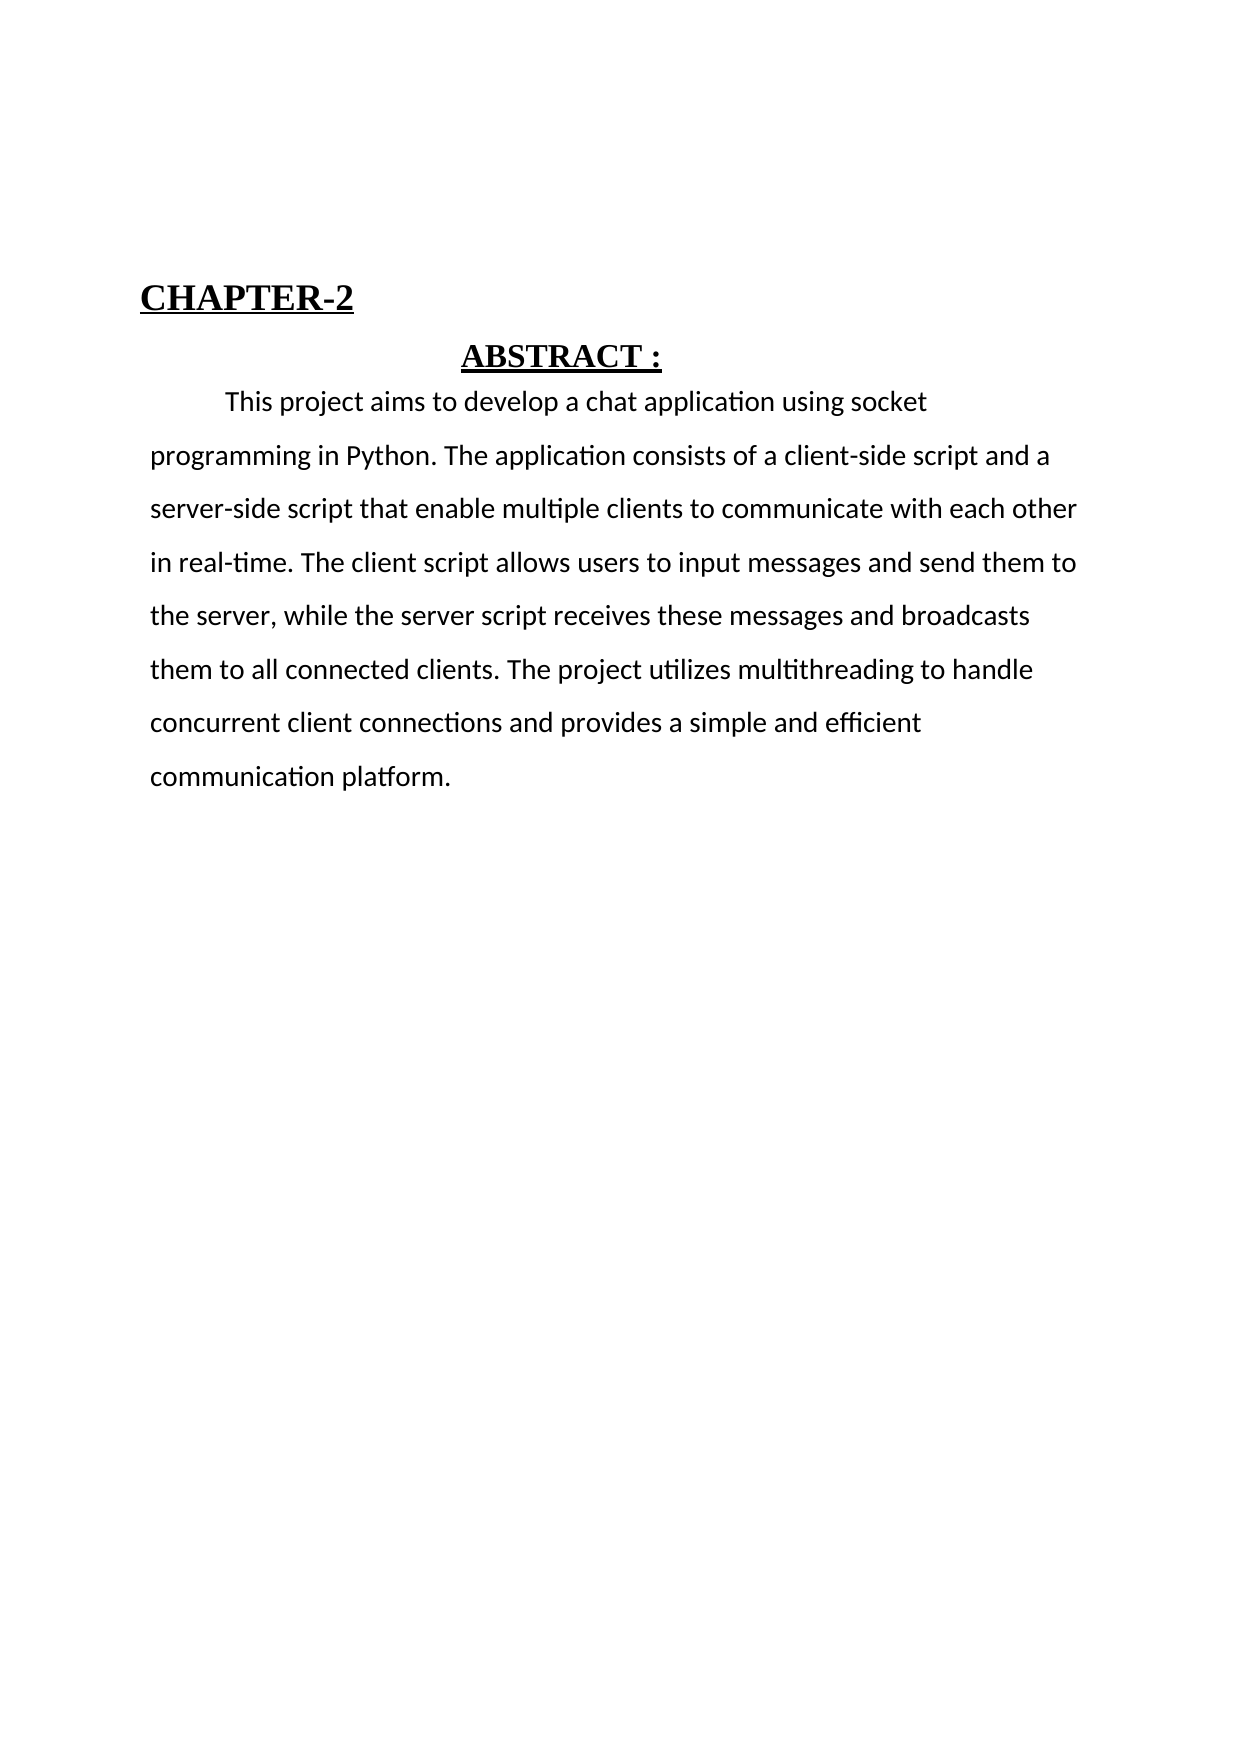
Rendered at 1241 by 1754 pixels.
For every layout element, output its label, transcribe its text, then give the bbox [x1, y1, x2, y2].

text CHAPTER-2 [139, 275, 1103, 318]
text This project aims to develop a chat application using socket programming in Python. The application consists of a client-side script and a server-side script that enable multiple clients to communicate with each other in real-time. The client script allows users to input messages and send them to the server, while the server script receives these messages and broadcasts them to all connected clients. The project utilizes multithreading to handle concurrent client connections and provides a simple and efficient communication platform. [150, 383, 1090, 793]
subtitle ABSTRACT : [161, 336, 1103, 375]
